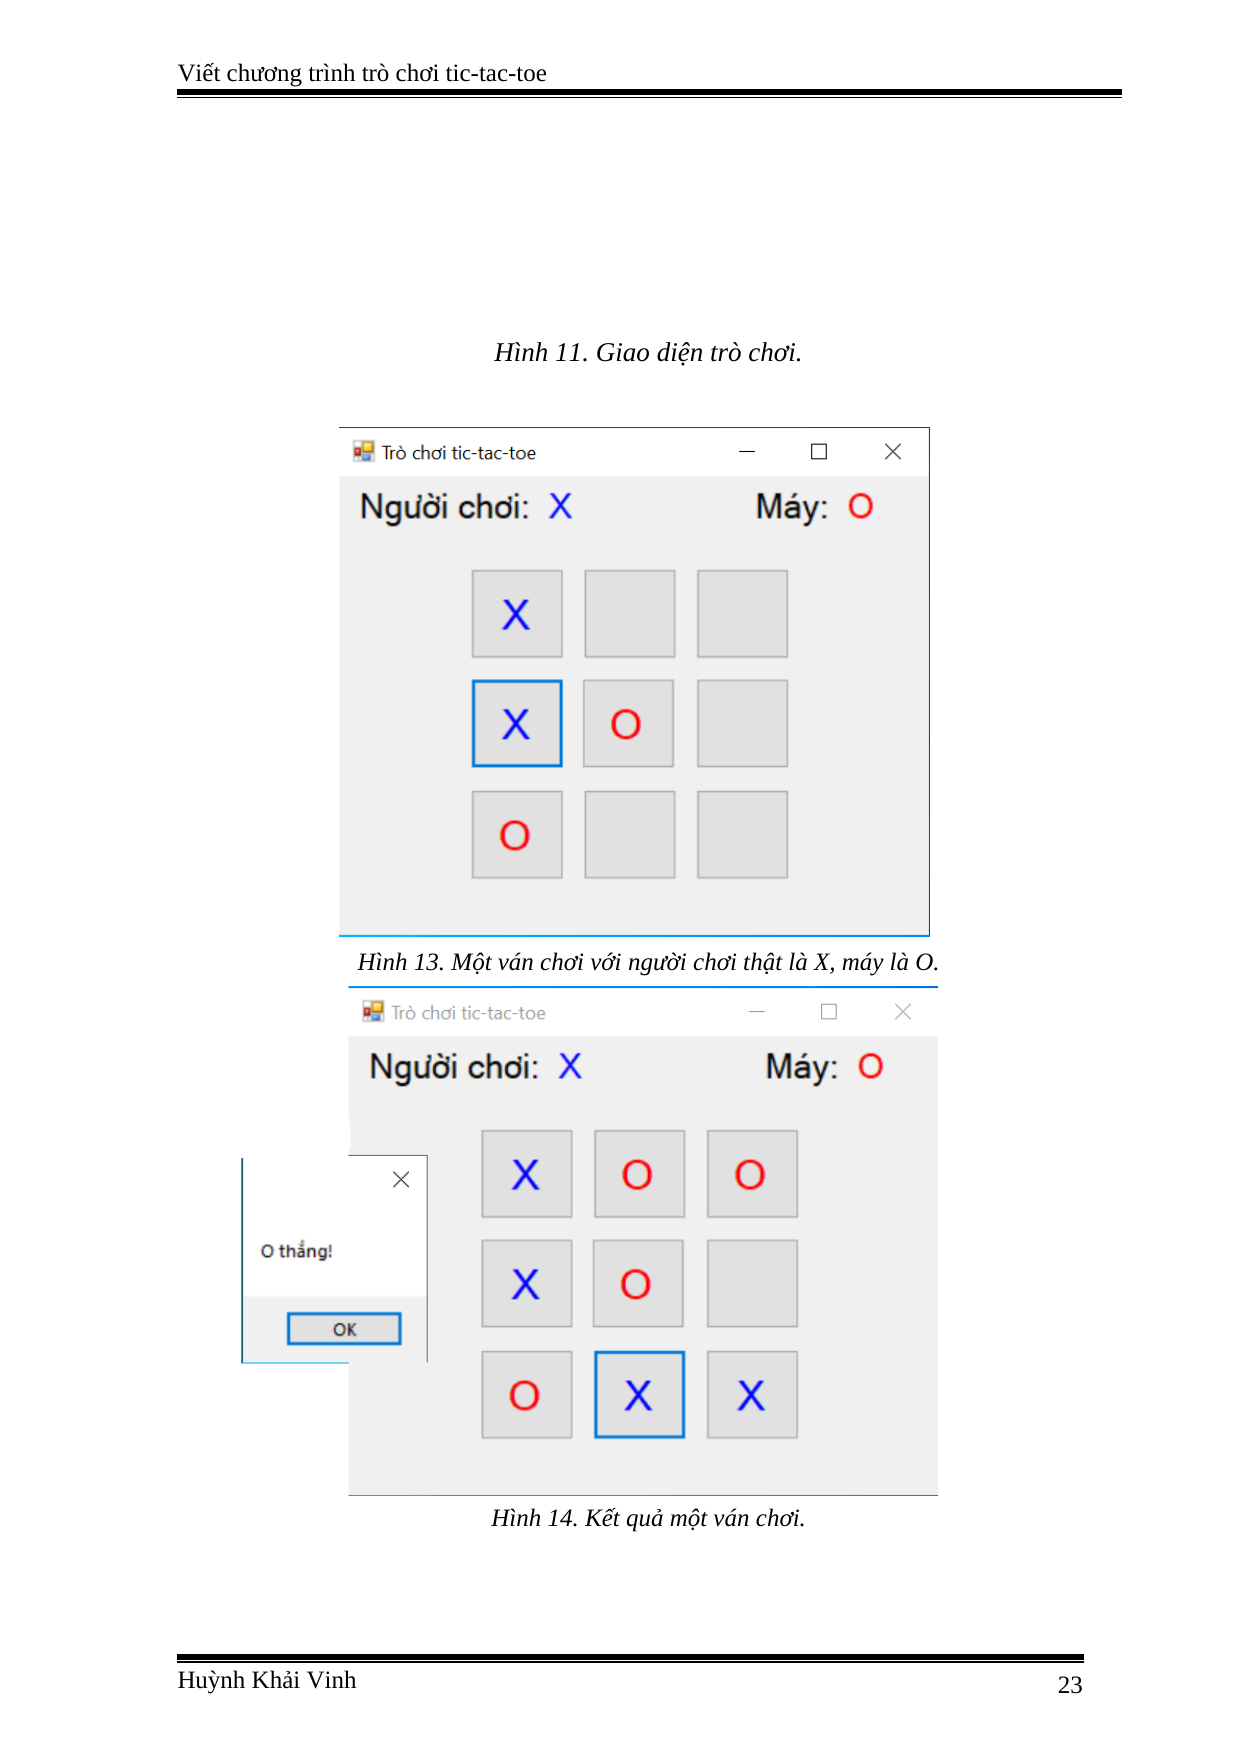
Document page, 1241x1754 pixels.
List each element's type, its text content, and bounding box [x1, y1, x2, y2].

picture [339, 427, 930, 937]
picture [241, 986, 939, 1496]
text Hình 11. Giao diện trò chơi. [177, 336, 1122, 367]
text Hình 13. Một ván chơi với người chơi thật là X, máy là O. [177, 947, 1122, 976]
text Hình 14. Kết quả một ván chơi. [177, 1503, 1122, 1532]
